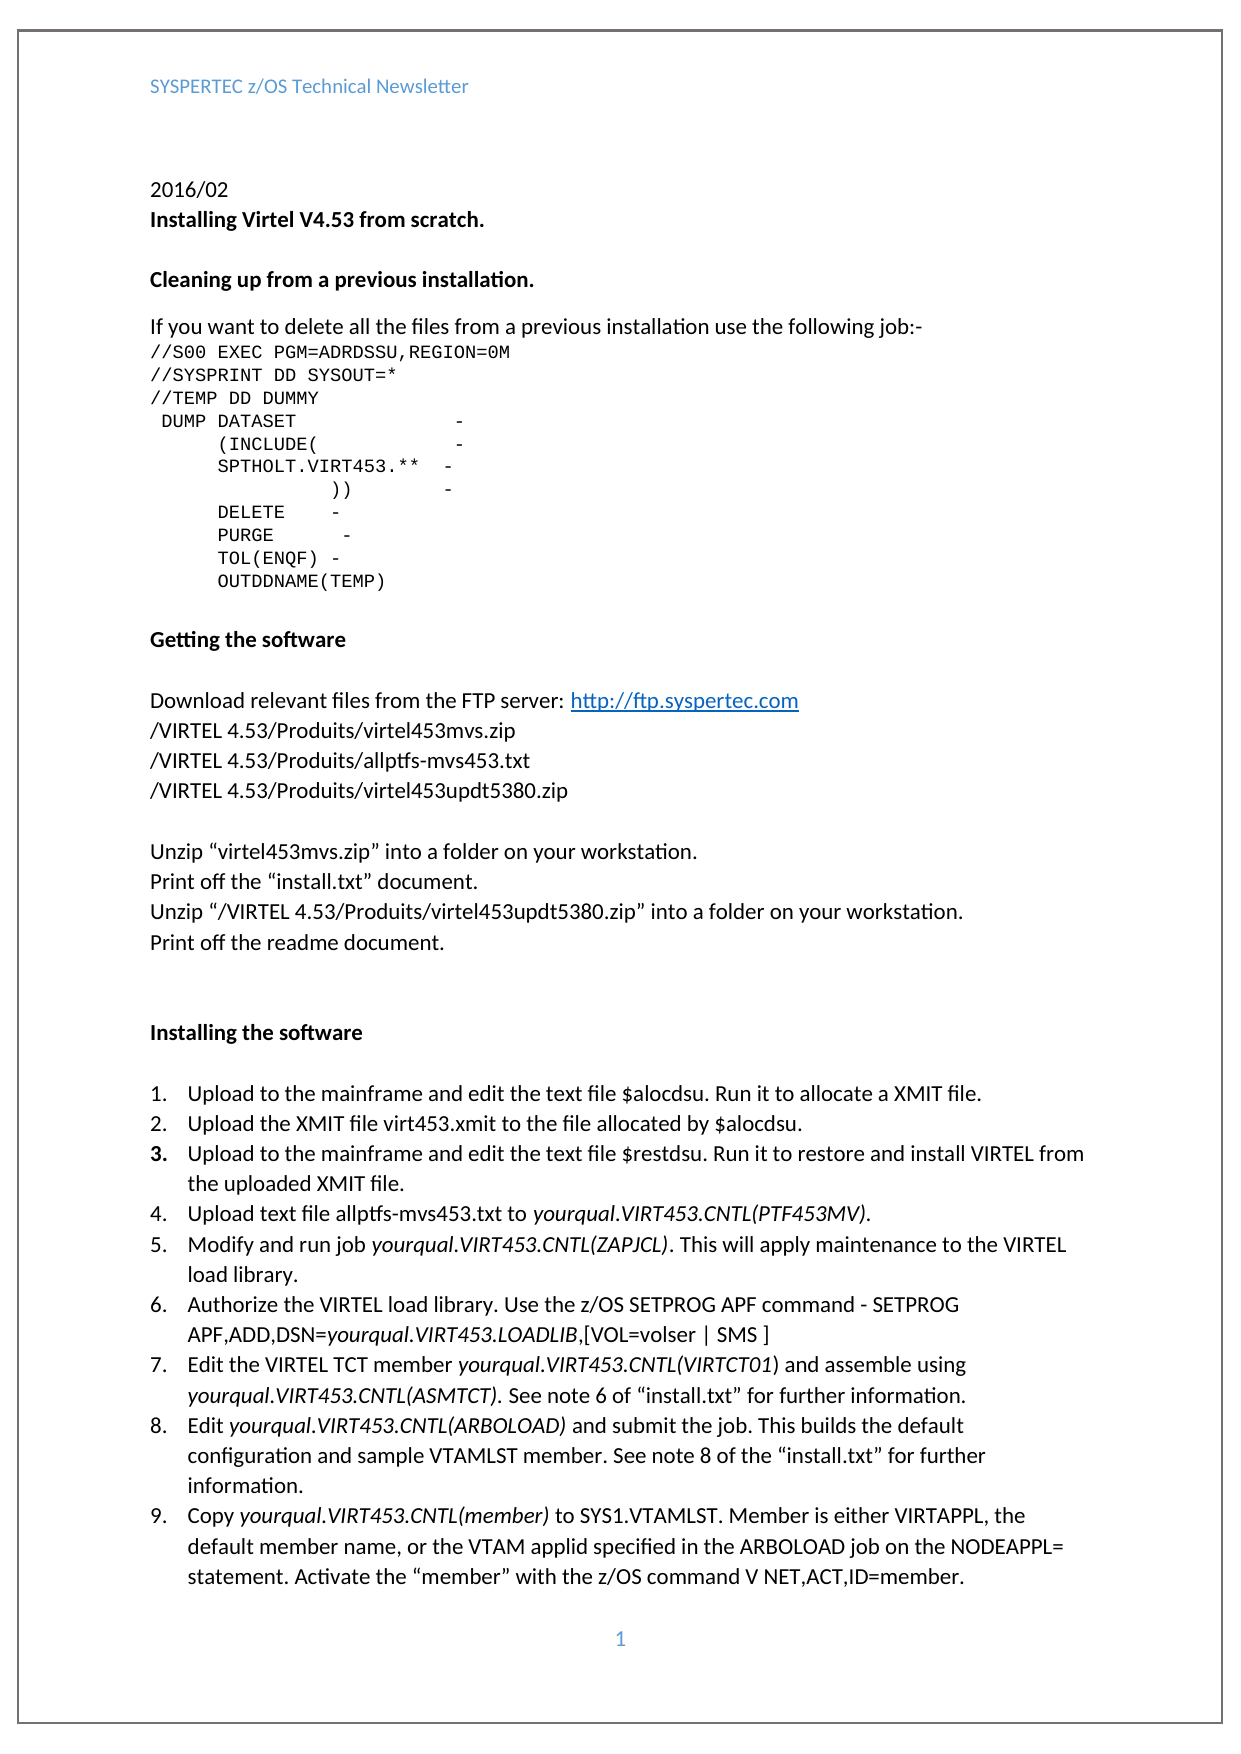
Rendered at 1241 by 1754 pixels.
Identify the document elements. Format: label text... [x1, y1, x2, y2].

text If you want to delete all the files from a previous installation use the following job:- [150, 312, 1090, 341]
text SPTHOLT.VIRT453.** - [150, 457, 1090, 478]
text /VIRTEL 4.53/Produits/virtel453mvs.zip [150, 716, 1090, 744]
text )) - [150, 480, 1090, 501]
list Authorize the VIRTEL load library. Use the z/OS SETPROG APF command - SETPROG APF,ADD,DSN=yourqual.VIRT453.LOADLIB,[VOL=volser | SMS ] [150, 1290, 1090, 1348]
text PURGE - [150, 526, 1090, 547]
text Cleaning up from a previous installation. [150, 266, 1090, 294]
list Upload to the mainframe and edit the text file $restdsu. Run it to restore and install VIRTEL from the uploaded XMIT file. [150, 1139, 1090, 1197]
text Unzip “virtel453mvs.zip” into a folder on your workstation. [150, 837, 1090, 865]
list Edit yourqual.VIRT453.CNTL(ARBOLOAD) and submit the job. This builds the default configuration and sample VTAMLST member. See note 8 of the “install.txt” for further information. [150, 1411, 1090, 1499]
text 2016/02 [150, 175, 1090, 203]
list Upload to the mainframe and edit the text file $alocdsu. Run it to allocate a XMIT file. [150, 1079, 1090, 1107]
list Modify and run job yourqual.VIRT453.CNTL(ZAPJCL). This will apply maintenance to the VIRTEL load library. [150, 1230, 1090, 1288]
text DUMP DATASET - [150, 411, 1090, 433]
list Copy yourqual.VIRT453.CNTL(member) to SYS1.VTAMLST. Member is either VIRTAPPL, the default member name, or the VTAM applid specified in the ARBOLOAD job on the NODEAPPL= statement. Activate the “member” with the z/OS command V NET,ACT,ID=member. [150, 1502, 1090, 1590]
text /VIRTEL 4.53/Produits/virtel453updt5380.zip [150, 777, 1090, 804]
text Download relevant files from the FTP server: http://ftp.syspertec.com [150, 686, 1090, 714]
text (INCLUDE( - [150, 434, 1090, 456]
text Print off the “install.txt” document. [150, 867, 1090, 895]
text TOL(ENQF) - [150, 549, 1090, 570]
text //S00 EXEC PGM=ADRDSSU,REGION=0M [150, 343, 1090, 364]
list Upload text file allptfs-mvs453.txt to yourqual.VIRT453.CNTL(PTF453MV). [150, 1199, 1090, 1227]
text //SYSPRINT DD SYSOUT=* [150, 366, 1090, 387]
text /VIRTEL 4.53/Produits/allptfs-mvs453.txt [150, 746, 1090, 774]
list Upload the XMIT file virt453.xmit to the file allocated by $alocdsu. [150, 1109, 1090, 1137]
text Unzip “/VIRTEL 4.53/Produits/virtel453updt5380.zip” into a folder on your workstation. [150, 897, 1090, 925]
text OUTDDNAME(TEMP) [150, 572, 1090, 593]
text Print off the readme document. [150, 928, 1090, 956]
text Getting the software [150, 626, 1090, 653]
text DELETE - [150, 503, 1090, 524]
text //TEMP DD DUMMY [150, 388, 1090, 410]
text Installing Virtel V4.53 from scratch. [150, 205, 1090, 233]
text Installing the software [150, 1018, 1090, 1046]
list Edit the VIRTEL TCT member yourqual.VIRT453.CNTL(VIRTCT01) and assemble using yourqual.VIRT453.CNTL(ASMTCT). See note 6 of “install.txt” for further information. [150, 1351, 1090, 1409]
